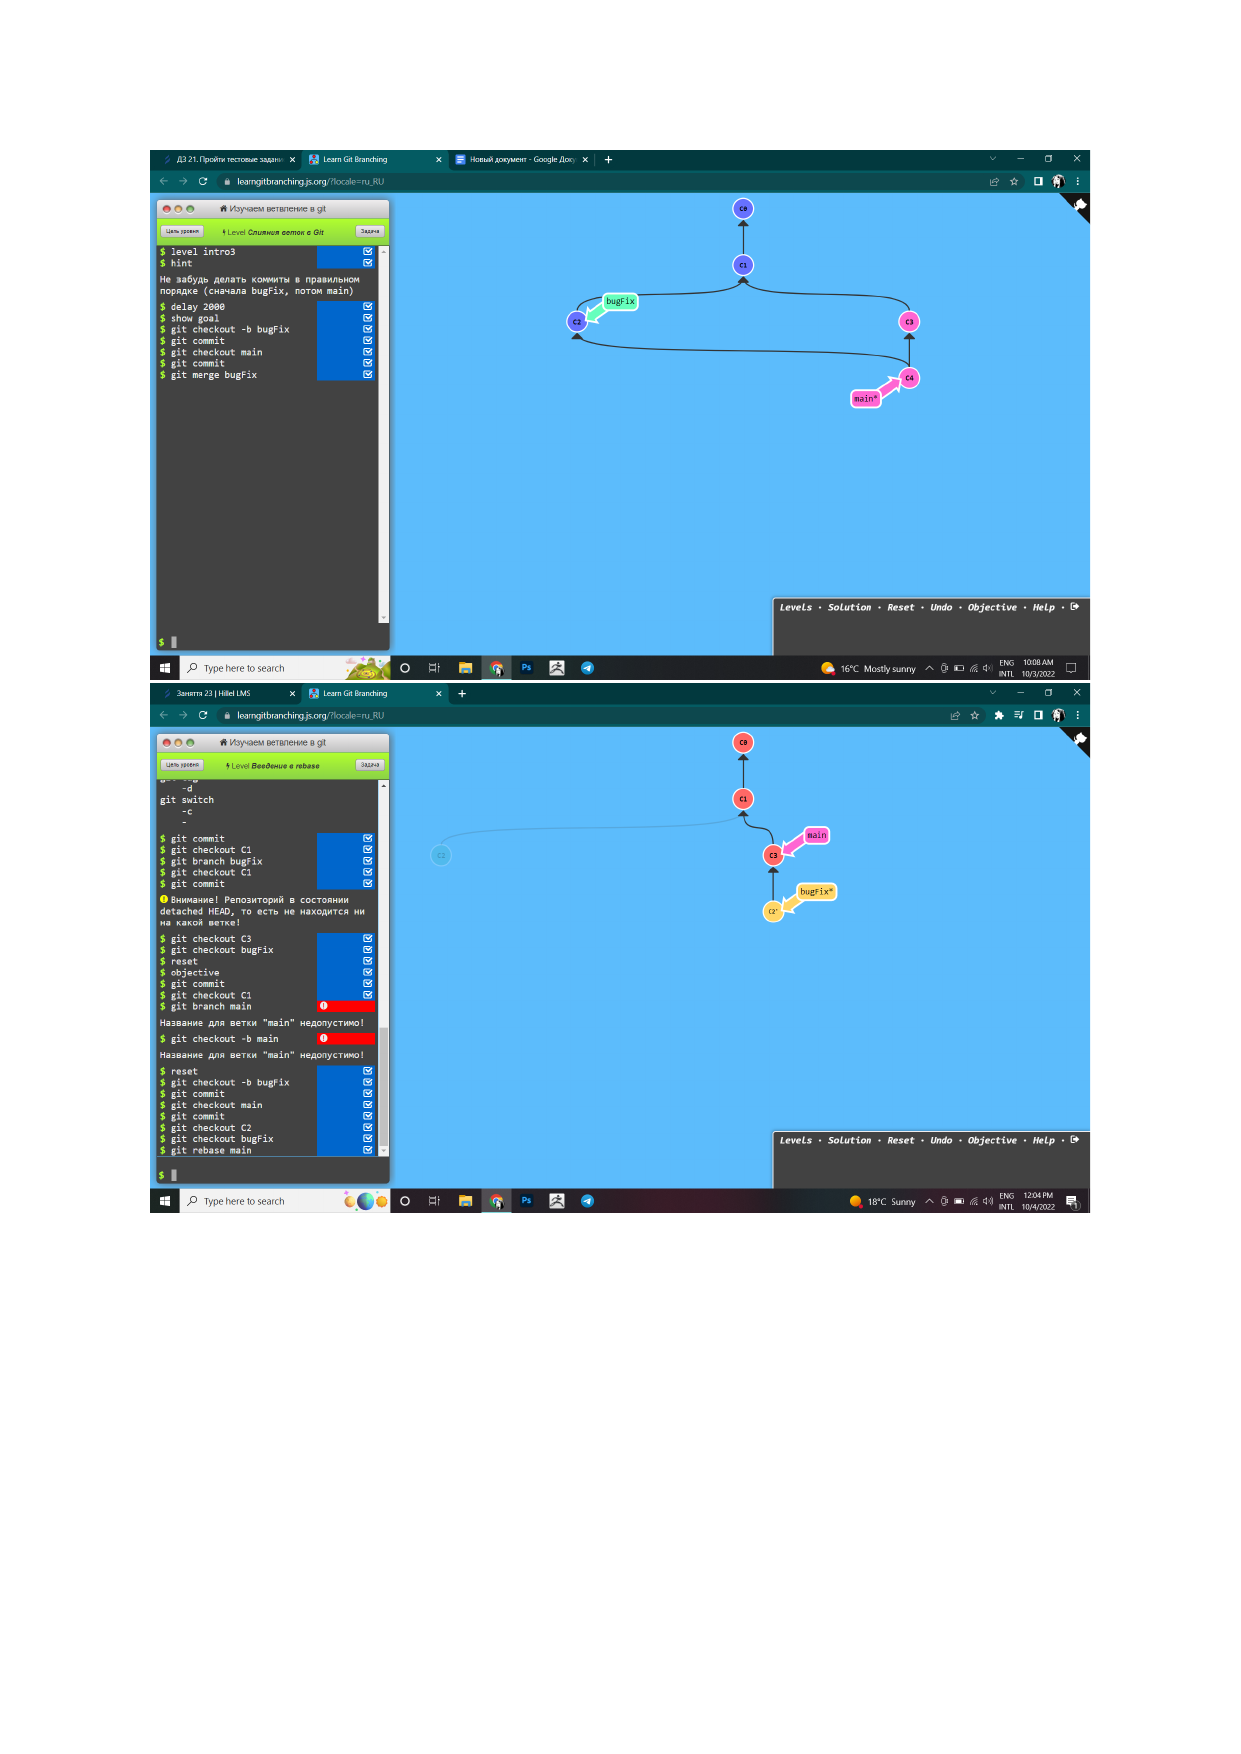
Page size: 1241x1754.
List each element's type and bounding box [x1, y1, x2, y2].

picture [150, 150, 1091, 680]
picture [150, 683, 1091, 1213]
